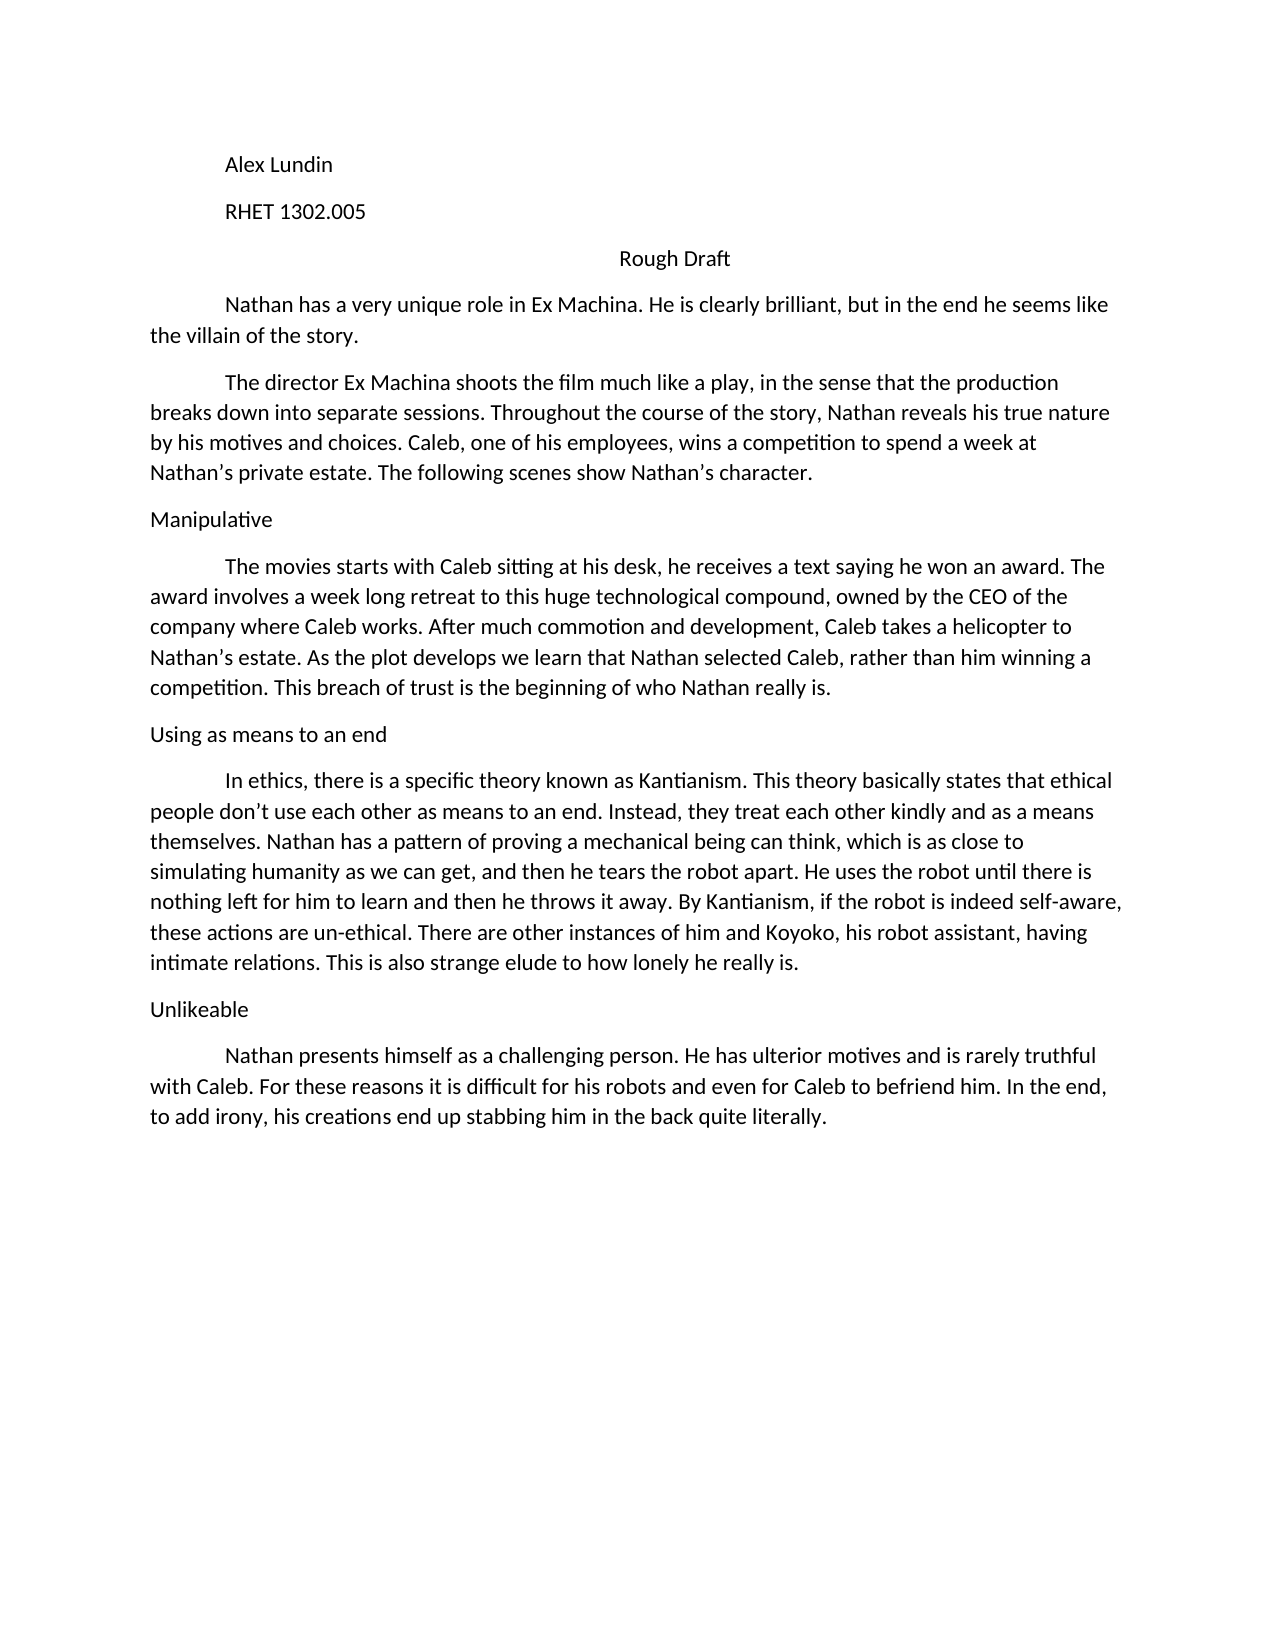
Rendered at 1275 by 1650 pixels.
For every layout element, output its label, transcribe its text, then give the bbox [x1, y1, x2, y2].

text Manipulative [150, 505, 1125, 533]
text The movies starts with Caleb sitting at his desk, he receives a text saying he won an award. The award involves a week long retreat to this huge technological compound, owned by the CEO of the company where Caleb works. After much commotion and development, Caleb takes a helicopter to Nathan’s estate. As the plot develops we learn that Nathan selected Caleb, rather than him winning a competition. This breach of trust is the beginning of who Nathan really is. [150, 552, 1125, 701]
text Rough Draft [150, 244, 1125, 272]
text Using as means to an end [150, 720, 1125, 748]
text In ethics, there is a specific theory known as Kantianism. This theory basically states that ethical people don’t use each other as means to an end. Instead, they treat each other kindly and as a means themselves. Nathan has a pattern of proving a mechanical being can think, which is as close to simulating humanity as we can get, and then he tears the robot apart. He uses the robot until there is nothing left for him to learn and then he throws it away. By Kantianism, if the robot is indeed self-aware, these actions are un-ethical. There are other instances of him and Koyoko, his robot assistant, having intimate relations. This is also strange elude to how lonely he really is. [150, 767, 1125, 976]
text Unlikeable [150, 995, 1125, 1023]
text Nathan presents himself as a challenging person. He has ulterior motives and is rarely truthful with Caleb. For these reasons it is difficult for his robots and even for Caleb to befriend him. In the end, to add irony, his creations end up stabbing him in the back quite literally. [150, 1042, 1125, 1130]
text Nathan has a very unique role in Ex Machina. He is clearly brilliant, but in the end he seems like the villain of the story. [150, 291, 1125, 349]
text Alex Lundin [150, 150, 1125, 178]
text The director Ex Machina shoots the film much like a play, in the sense that the production breaks down into separate sessions. Throughout the course of the story, Nathan reveals his true nature by his motives and choices. Caleb, one of his employees, wins a competition to spend a week at Nathan’s private estate. The following scenes show Nathan’s character. [150, 368, 1125, 486]
text RHET 1302.005 [150, 197, 1125, 225]
